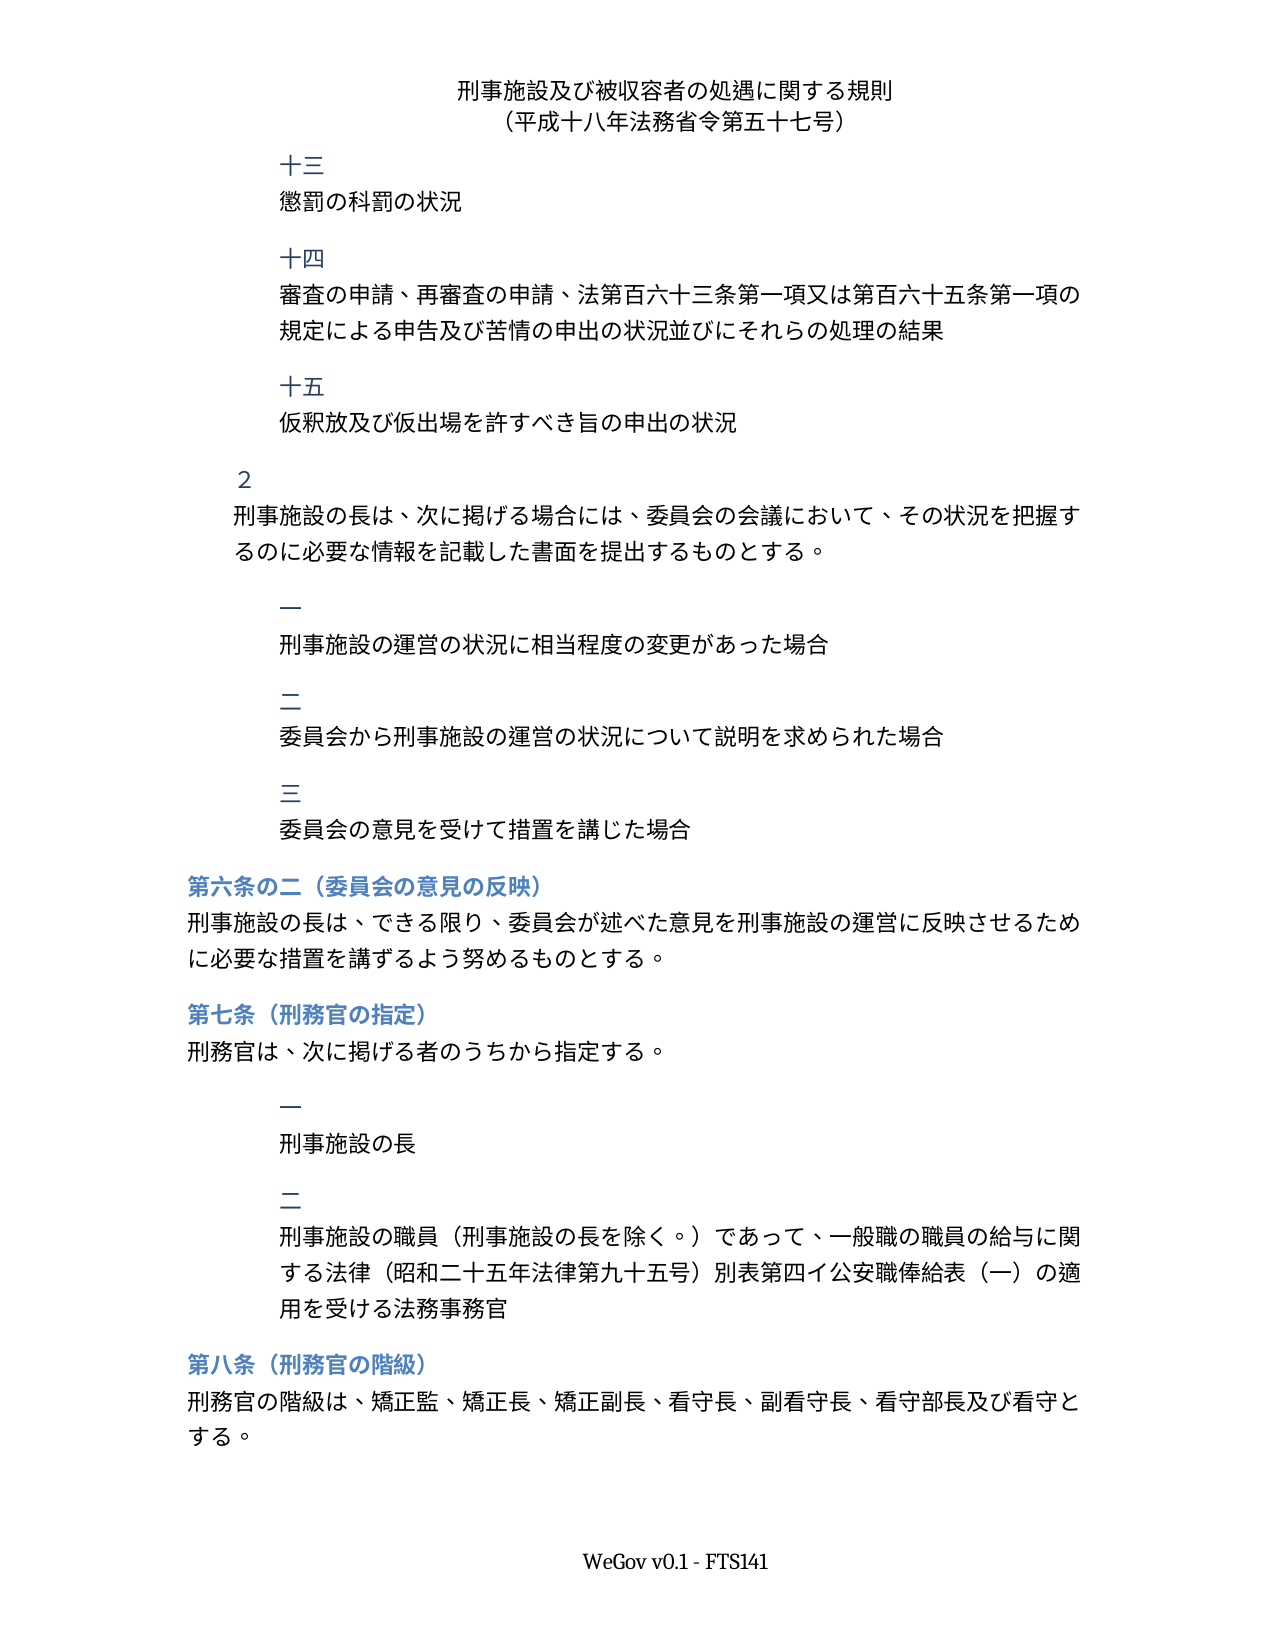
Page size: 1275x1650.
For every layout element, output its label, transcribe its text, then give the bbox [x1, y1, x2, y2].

subtitle 一 [279, 1092, 1087, 1123]
subtitle ２ [233, 464, 1087, 495]
subtitle 第八条（刑務官の階級） [187, 1349, 1087, 1381]
subtitle 十三 [279, 150, 1087, 181]
text 刑務官は、次に掲げる者のうちから指定する。 [187, 1035, 1087, 1067]
text 刑事施設の長は、できる限り、委員会が述べた意見を刑事施設の運営に反映させるために必要な措置を講ずるよう努めるものとする。 [187, 907, 1087, 974]
text 刑務官の階級は、矯正監、矯正長、矯正副長、看守長、副看守長、看守部長及び看守とする。 [187, 1385, 1087, 1453]
text 審査の申請、再審査の申請、法第百六十三条第一項又は第百六十五条第一項の規定による申告及び苦情の申出の状況並びにそれらの処理の結果 [279, 279, 1087, 346]
subtitle 二 [279, 685, 1087, 717]
text 刑事施設の長は、次に掲げる場合には、委員会の会議において、その状況を把握するのに必要な情報を記載した書面を提出するものとする。 [233, 500, 1087, 567]
subtitle 一 [279, 593, 1087, 624]
subtitle 三 [279, 778, 1087, 809]
subtitle 二 [279, 1185, 1087, 1216]
text 委員会から刑事施設の運営の状況について説明を求められた場合 [279, 721, 1087, 753]
text 刑事施設の職員（刑事施設の長を除く。）であって、一般職の職員の給与に関する法律（昭和二十五年法律第九十五号）別表第四イ公安職俸給表（一）の適用を受ける法務事務官 [279, 1221, 1087, 1324]
text 委員会の意見を受けて措置を講じた場合 [279, 814, 1087, 845]
text 刑事施設の長 [279, 1128, 1087, 1159]
text 刑事施設の運営の状況に相当程度の変更があった場合 [279, 629, 1087, 660]
subtitle 第七条（刑務官の指定） [187, 999, 1087, 1031]
text 懲罰の科罰の状況 [279, 186, 1087, 217]
subtitle 十五 [279, 371, 1087, 403]
subtitle 第六条の二（委員会の意見の反映） [187, 871, 1087, 902]
text 仮釈放及び仮出場を許すべき旨の申出の状況 [279, 407, 1087, 438]
subtitle 十四 [279, 243, 1087, 274]
